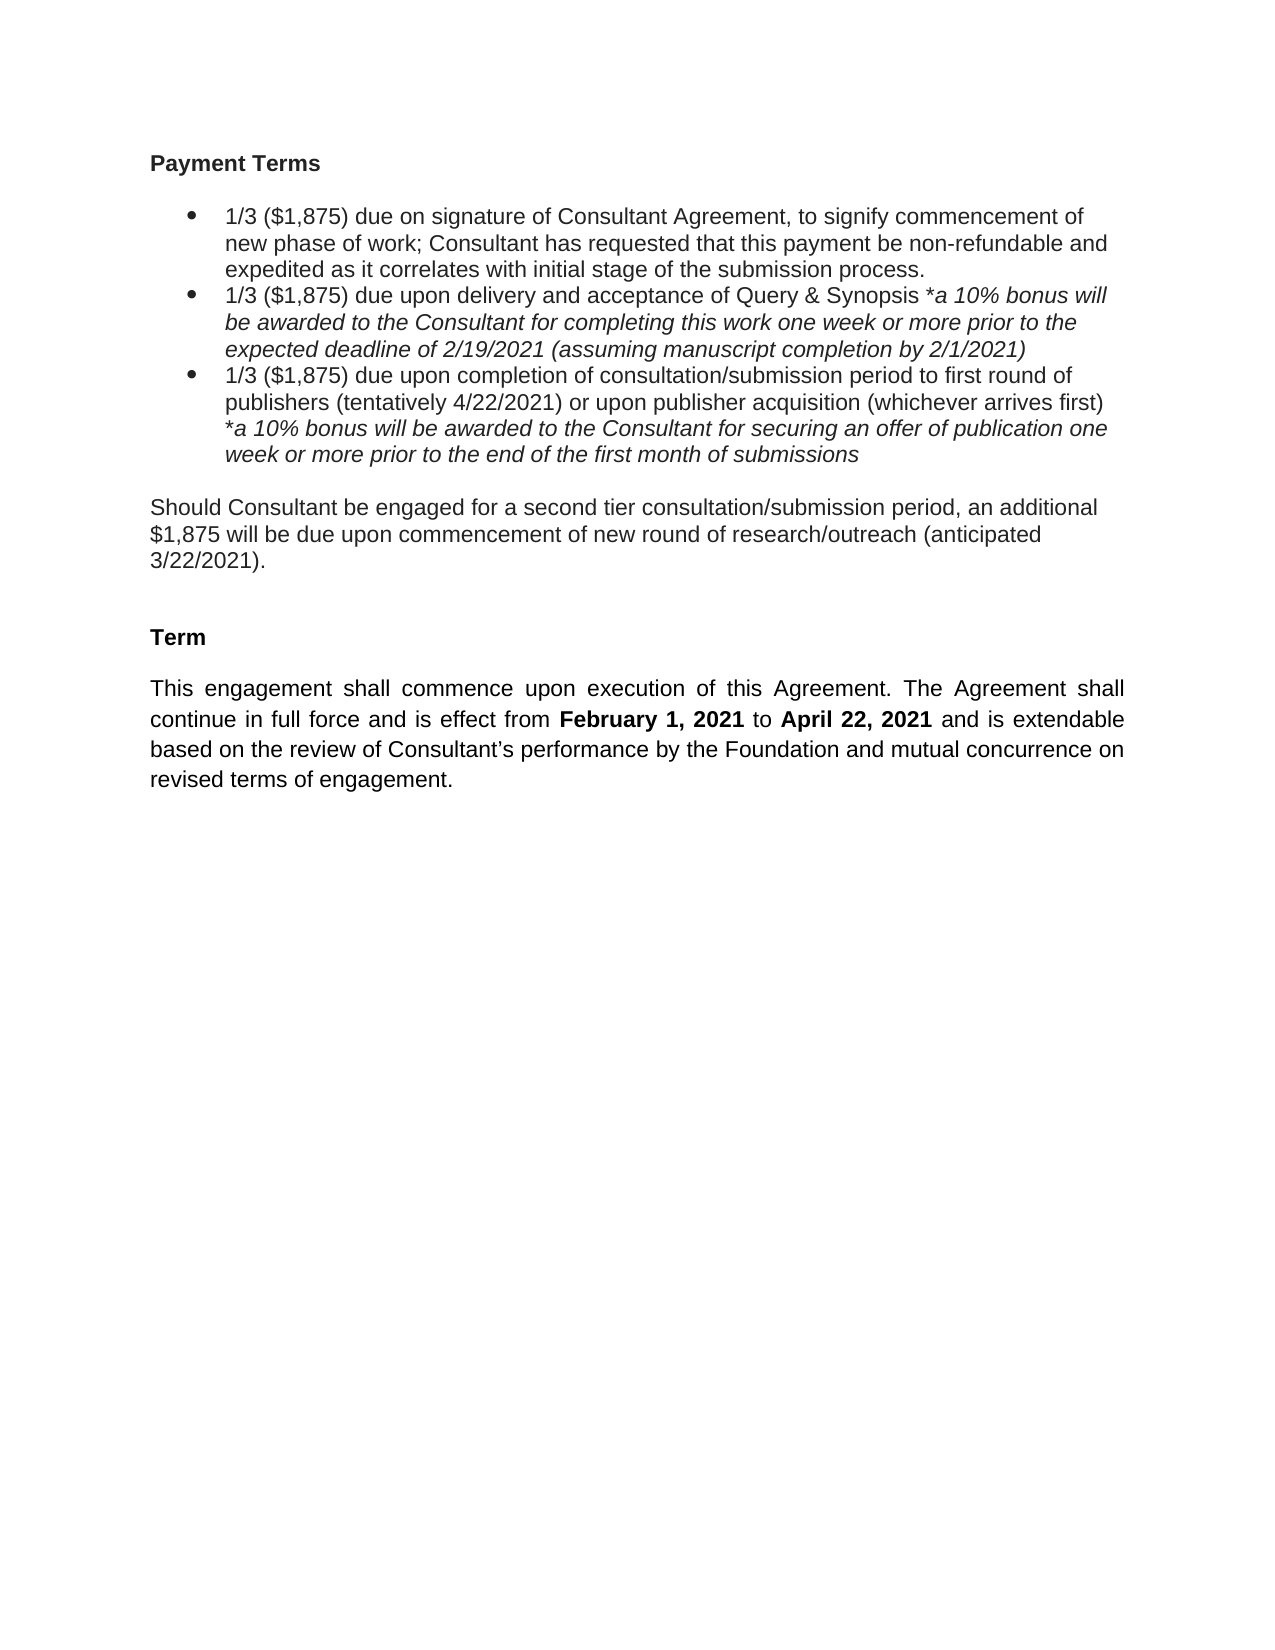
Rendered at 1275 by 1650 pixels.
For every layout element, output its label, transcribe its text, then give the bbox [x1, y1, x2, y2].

list 1/3 ($1,875) due upon completion of consultation/submission period to first round of publishers (tentatively 4/22/2021) or upon publisher acquisition (whichever arrives first) *a 10% bonus will be awarded to the Consultant for securing an offer of publication one week or more prior to the end of the first month of submissions [187, 362, 1125, 468]
list 1/3 ($1,875) due upon delivery and acceptance of Query & Synopsis *a 10% bonus will be awarded to the Consultant for completing this work one week or more prior to the expected deadline of 2/19/2021 (assuming manuscript completion by 2/1/2021) [187, 282, 1125, 362]
text This engagement shall commence upon execution of this Agreement. The Agreement shall continue in full force and is effect from February 1, 2021 to April 22, 2021 and is extendable based on the review of Consultant’s performance by the Foundation and mutual concurrence on revised terms of engagement. [150, 675, 1125, 792]
text Should Consultant be engaged for a second tier consultation/submission period, an additional $1,875 will be due upon commencement of new round of research/outreach (anticipated 3/22/2021). [150, 494, 1125, 573]
text Payment Terms [150, 150, 1125, 176]
text Term [150, 624, 1125, 651]
list 1/3 ($1,875) due on signature of Consultant Agreement, to signify commencement of new phase of work; Consultant has requested that this payment be non-refundable and expedited as it correlates with initial stage of the submission process. [187, 203, 1125, 282]
